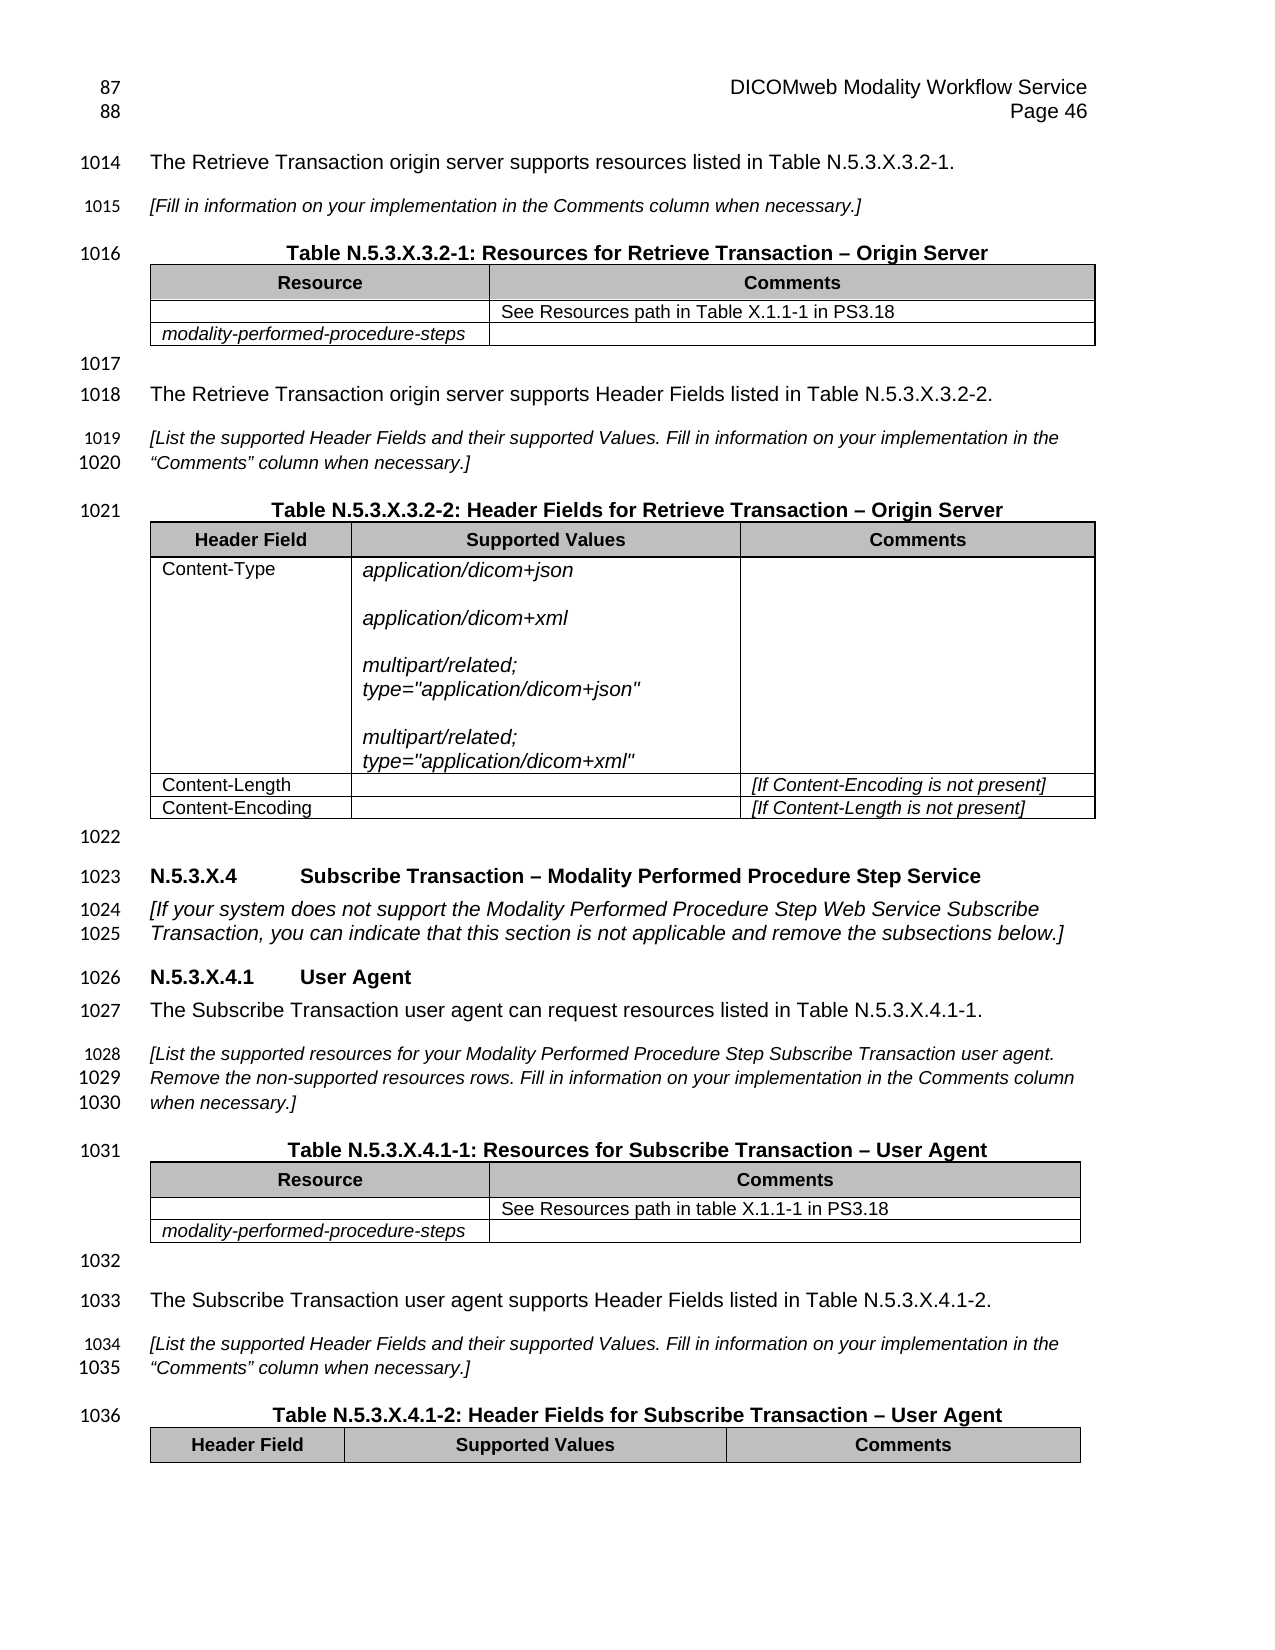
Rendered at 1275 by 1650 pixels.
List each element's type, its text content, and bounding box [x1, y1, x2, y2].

table_header Supported Values [352, 523, 740, 556]
table_cell modality-performed-procedure-steps [151, 323, 489, 345]
table_cell [151, 1198, 489, 1219]
table_cell modality-performed-procedure-steps [151, 1220, 489, 1242]
table_cell [352, 797, 740, 818]
title Table N.5.3.X.4.1-1: Resources for Subscribe Transaction – User Agent [150, 1137, 1125, 1161]
subtitle N.5.3.X.4 Subscribe Transaction – Modality Performed Procedure Step Service [150, 864, 1125, 888]
text The Retrieve Transaction origin server supports resources listed in Table N.5.3.X.3.2-1. [150, 150, 1125, 174]
table_cell Content-Length [151, 774, 351, 796]
table_cell [If Content-Length is not present] [741, 797, 1094, 818]
title Table N.5.3.X.3.2-1: Resources for Retrieve Transaction – Origin Server [150, 240, 1125, 264]
table_cell [If Content-Encoding is not present] [741, 774, 1094, 796]
table_header Header Field [151, 523, 351, 556]
table_cell [352, 774, 740, 796]
text [List the supported Header Fields and their supported Values. Fill in information on your implementation in the “Comments” column when necessary.] [150, 1332, 1125, 1379]
text [List the supported Header Fields and their supported Values. Fill in information on your implementation in the “Comments” column when necessary.] [150, 427, 1125, 473]
text The Retrieve Transaction origin server supports Header Fields listed in Table N.5.3.X.3.2-2. [150, 382, 1125, 406]
title Table N.5.3.X.4.1-2: Header Fields for Subscribe Transaction – User Agent [150, 1403, 1125, 1427]
table_cell [151, 301, 489, 322]
text The Subscribe Transaction user agent supports Header Fields listed in Table N.5.3.X.4.1-2. [150, 1288, 1125, 1312]
table_header Header Field [151, 1428, 344, 1462]
table_header Comments [490, 265, 1094, 299]
table_cell [490, 1220, 1080, 1242]
table_header Supported Values [345, 1428, 726, 1462]
table_cell [490, 323, 1094, 345]
table_header Resource [151, 265, 489, 299]
text [Fill in information on your implementation in the Comments column when necessary.] [150, 195, 1125, 216]
table_header Resource [151, 1163, 489, 1197]
table_cell Content-Type [151, 558, 351, 773]
table_cell [741, 558, 1094, 773]
table_header Comments [741, 523, 1094, 556]
text [List the supported resources for your Modality Performed Procedure Step Subscribe Transaction user agent. Remove the non-supported resources rows. Fill in information on your implementation in the Comments column when necessary.] [150, 1042, 1125, 1113]
table_header Comments [490, 1163, 1080, 1197]
subtitle N.5.3.X.4.1 User Agent [150, 965, 1125, 989]
table_cell See Resources path in Table X.1.1-1 in PS3.18 [490, 301, 1094, 322]
title Table N.5.3.X.3.2-2: Header Fields for Retrieve Transaction – Origin Server [150, 497, 1125, 521]
table_cell See Resources path in table X.1.1-1 in PS3.18 [490, 1198, 1080, 1219]
text The Subscribe Transaction user agent can request resources listed in Table N.5.3.X.4.1-1. [150, 997, 1125, 1021]
table_cell Content-Encoding [151, 797, 351, 818]
table_header Comments [727, 1428, 1080, 1462]
text [If your system does not support the Modality Performed Procedure Step Web Service Subscribe Transaction, you can indicate that this section is not applicable and remove the subsections below.] [150, 896, 1125, 944]
table_cell application/dicom+json application/dicom+xml multipart/related; type="application/dicom+json" multipart/related; type="application/dicom+xml" [352, 558, 740, 773]
